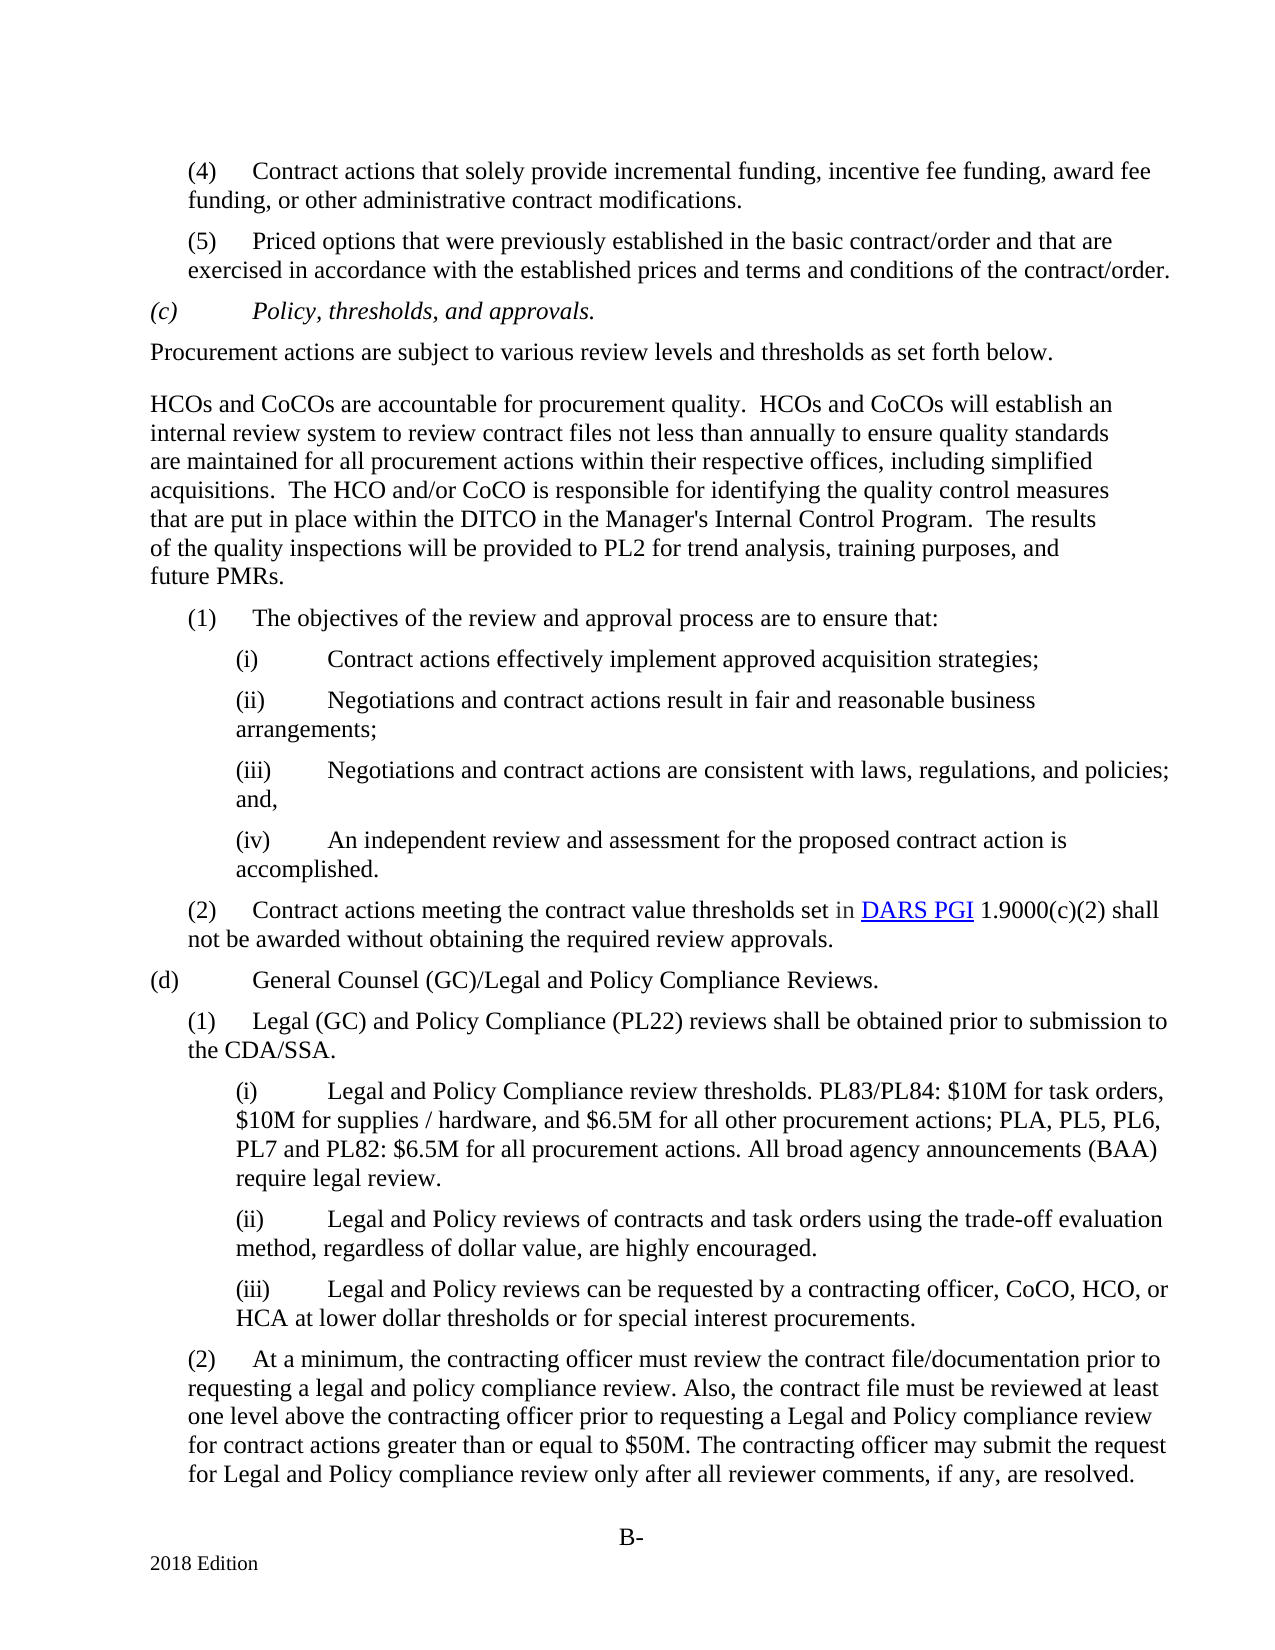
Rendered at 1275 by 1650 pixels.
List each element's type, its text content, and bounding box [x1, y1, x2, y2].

list (2) At a minimum, the contracting officer must review the contract file/documentation prior to requesting a legal and policy compliance review. Also, the contract file must be reviewed at least one level above the contracting officer prior to requesting a Legal and Policy compliance review for contract actions greater than or equal to $50M. The contracting officer may submit the request for Legal and Policy compliance review only after all reviewer comments, if any, are resolved. [188, 1344, 1171, 1488]
list (ii) Negotiations and contract actions result in fair and reasonable business arrangements; [236, 685, 1171, 743]
list (iv) An independent review and assessment for the proposed contract action is accomplished. [236, 825, 1171, 883]
list (i) Contract actions effectively implement approved acquisition strategies; [236, 644, 1171, 673]
list (i) Legal and Policy Compliance review thresholds. PL83/PL84: $10M for task orders, $10M for supplies / hardware, and $6.5M for all other procurement actions; PLA, PL5, PL6, PL7 and PL82: $6.5M for all procurement actions. All broad agency announcements (BAA) require legal review. [236, 1076, 1171, 1191]
list (iii) Legal and Policy reviews can be requested by a contracting officer, CoCO, HCO, or HCA at lower dollar thresholds or for special interest procurements. [236, 1274, 1171, 1331]
text HCOs and CoCOs are accountable for procurement quality. HCOs and CoCOs will establish an internal review system to review contract files not less than annually to ensure quality standards are maintained for all procurement actions within their respective offices, including simplified acquisitions. The HCO and/or CoCO is responsible for identifying the quality control measures that are put in place within the DITCO in the Manager's Internal Control Program. The results of the quality inspections will be provided to PL2 for trend analysis, training purposes, and future PMRs. [150, 389, 1123, 590]
list (4) Contract actions that solely provide incremental funding, incentive fee funding, award fee funding, or other administrative contract modifications. [188, 156, 1171, 214]
text Procurement actions are subject to various review levels and thresholds as set forth below. [150, 337, 1171, 366]
list (d) General Counsel (GC)/Legal and Policy Compliance Reviews. [150, 965, 1171, 994]
list (2) Contract actions meeting the contract value thresholds set in DARS PGI 1.9000(c)(2) shall not be awarded without obtaining the required review approvals. [188, 895, 1171, 953]
list (iii) Negotiations and contract actions are consistent with laws, regulations, and policies; and, [236, 755, 1171, 813]
list (c) Policy, thresholds, and approvals. [150, 296, 1171, 325]
list (ii) Legal and Policy reviews of contracts and task orders using the trade-off evaluation method, regardless of dollar value, are highly encouraged. [236, 1204, 1171, 1261]
list (5) Priced options that were previously established in the basic contract/order and that are exercised in accordance with the established prices and terms and conditions of the contract/order. [188, 226, 1171, 284]
list (1) Legal (GC) and Policy Compliance (PL22) reviews shall be obtained prior to submission to the CDA/SSA. [188, 1006, 1171, 1064]
list (1) The objectives of the review and approval process are to ensure that: [188, 603, 1171, 631]
